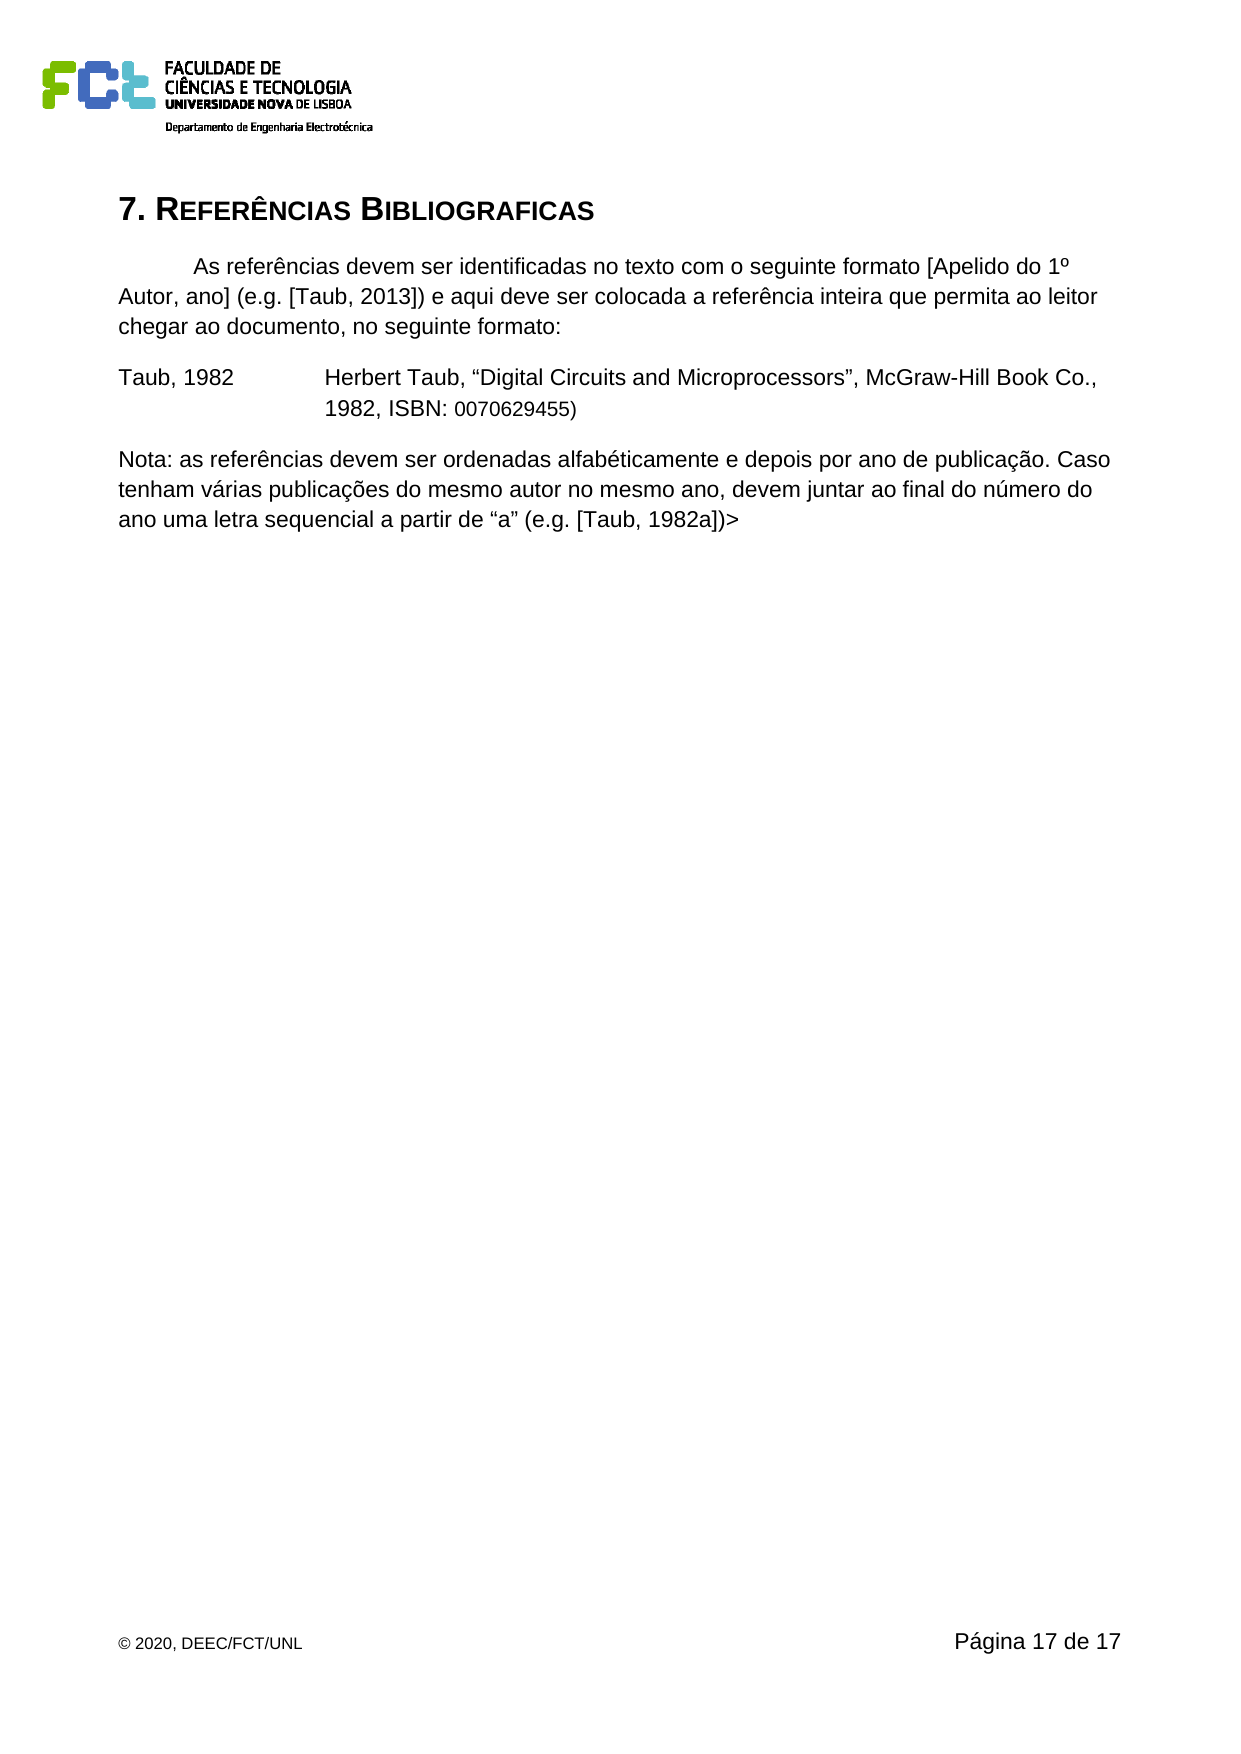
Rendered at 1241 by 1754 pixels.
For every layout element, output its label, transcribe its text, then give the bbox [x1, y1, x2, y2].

text As referências devem ser identificadas no texto com o seguinte formato [Apelido do 1º Autor, ano] (e.g. [Taub, 2013]) e aqui deve ser colocada a referência inteira que permita ao leitor chegar ao documento, no seguinte formato: [118, 253, 1122, 339]
text Nota: as referências devem ser ordenadas alfabéticamente e depois por ano de publicação. Caso tenham várias publicações do mesmo autor no mesmo ano, devem juntar ao final do número do ano uma letra sequencial a partir de “a” (e.g. [Taub, 1982a])> [118, 446, 1122, 532]
picture [13, 40, 384, 144]
subtitle 7. Referências Bibliograficas [118, 189, 1122, 227]
text Taub, 1982 Herbert Taub, “Digital Circuits and Microprocessors”, McGraw-Hill Book Co., 1982, ISBN: 0070629455) [118, 364, 1122, 421]
